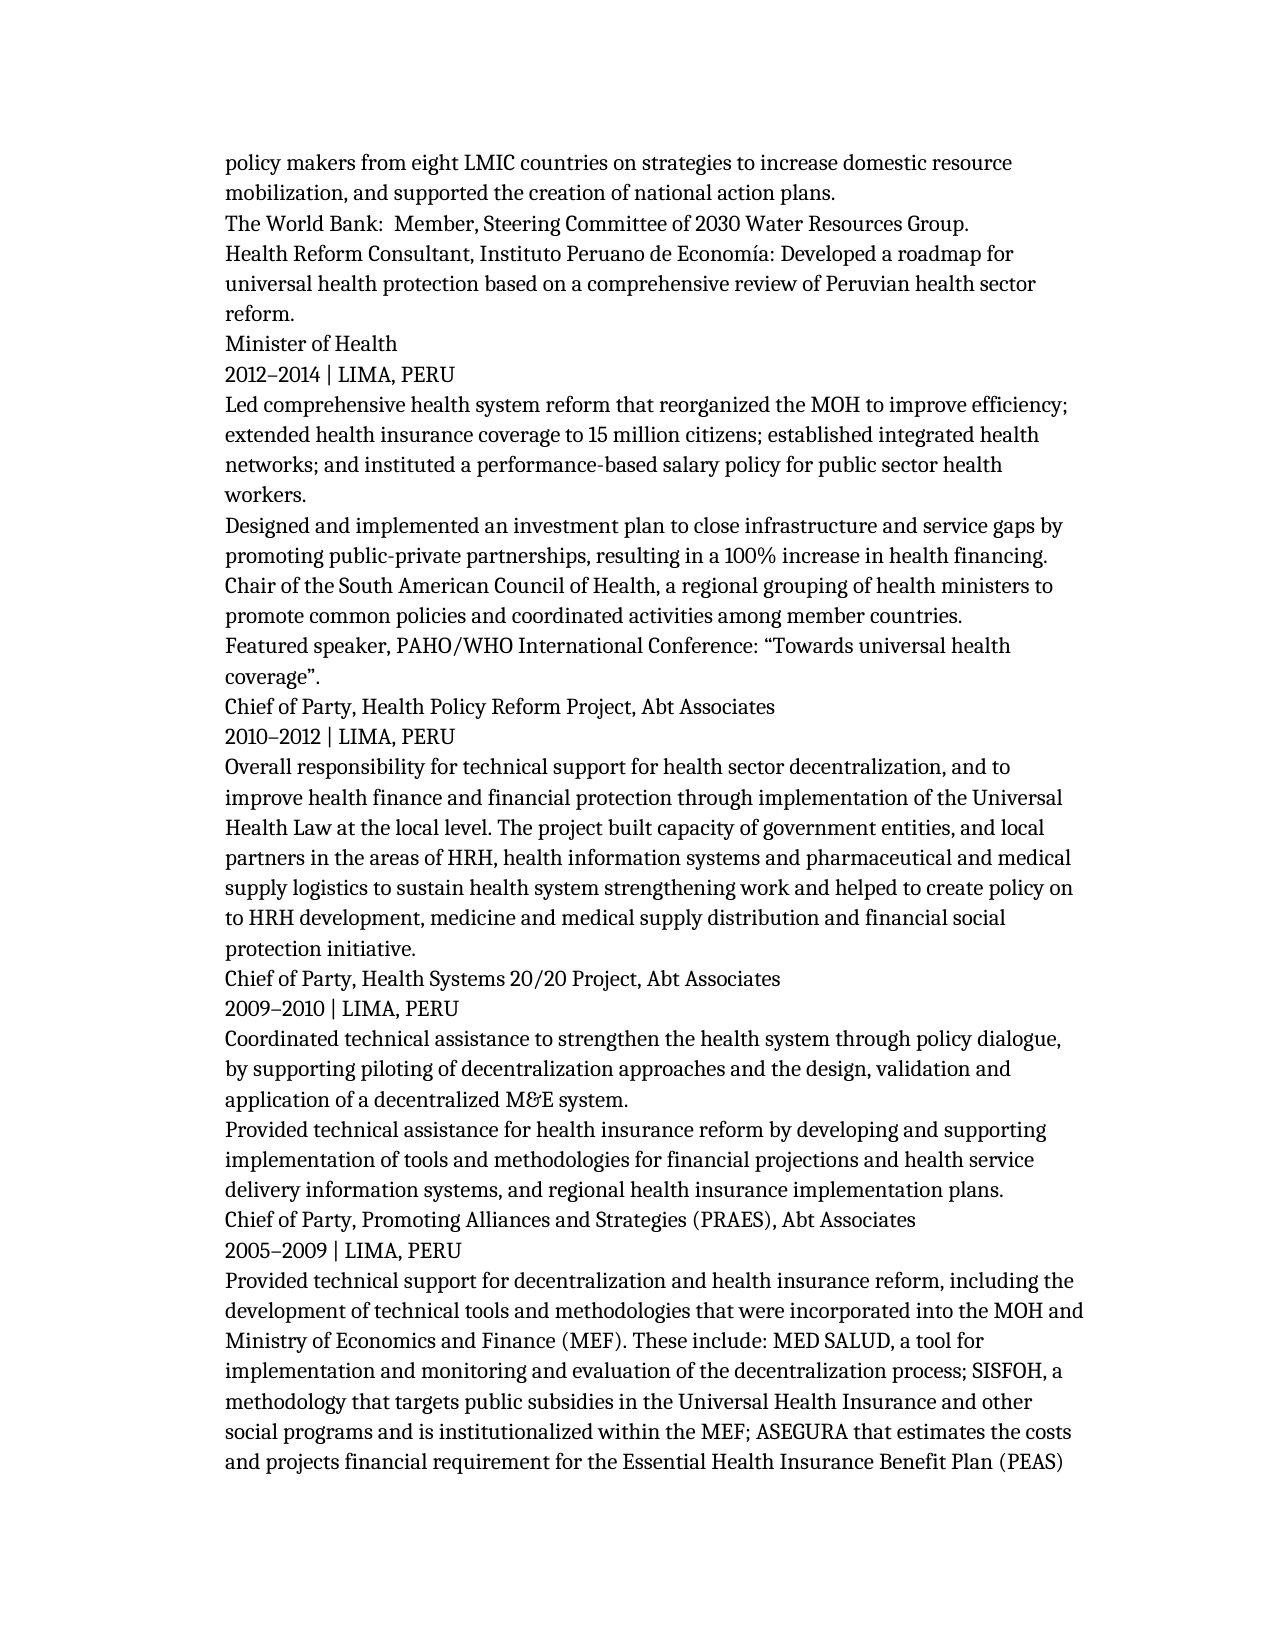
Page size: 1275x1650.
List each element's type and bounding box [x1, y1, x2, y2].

list [187, 150, 1087, 1475]
